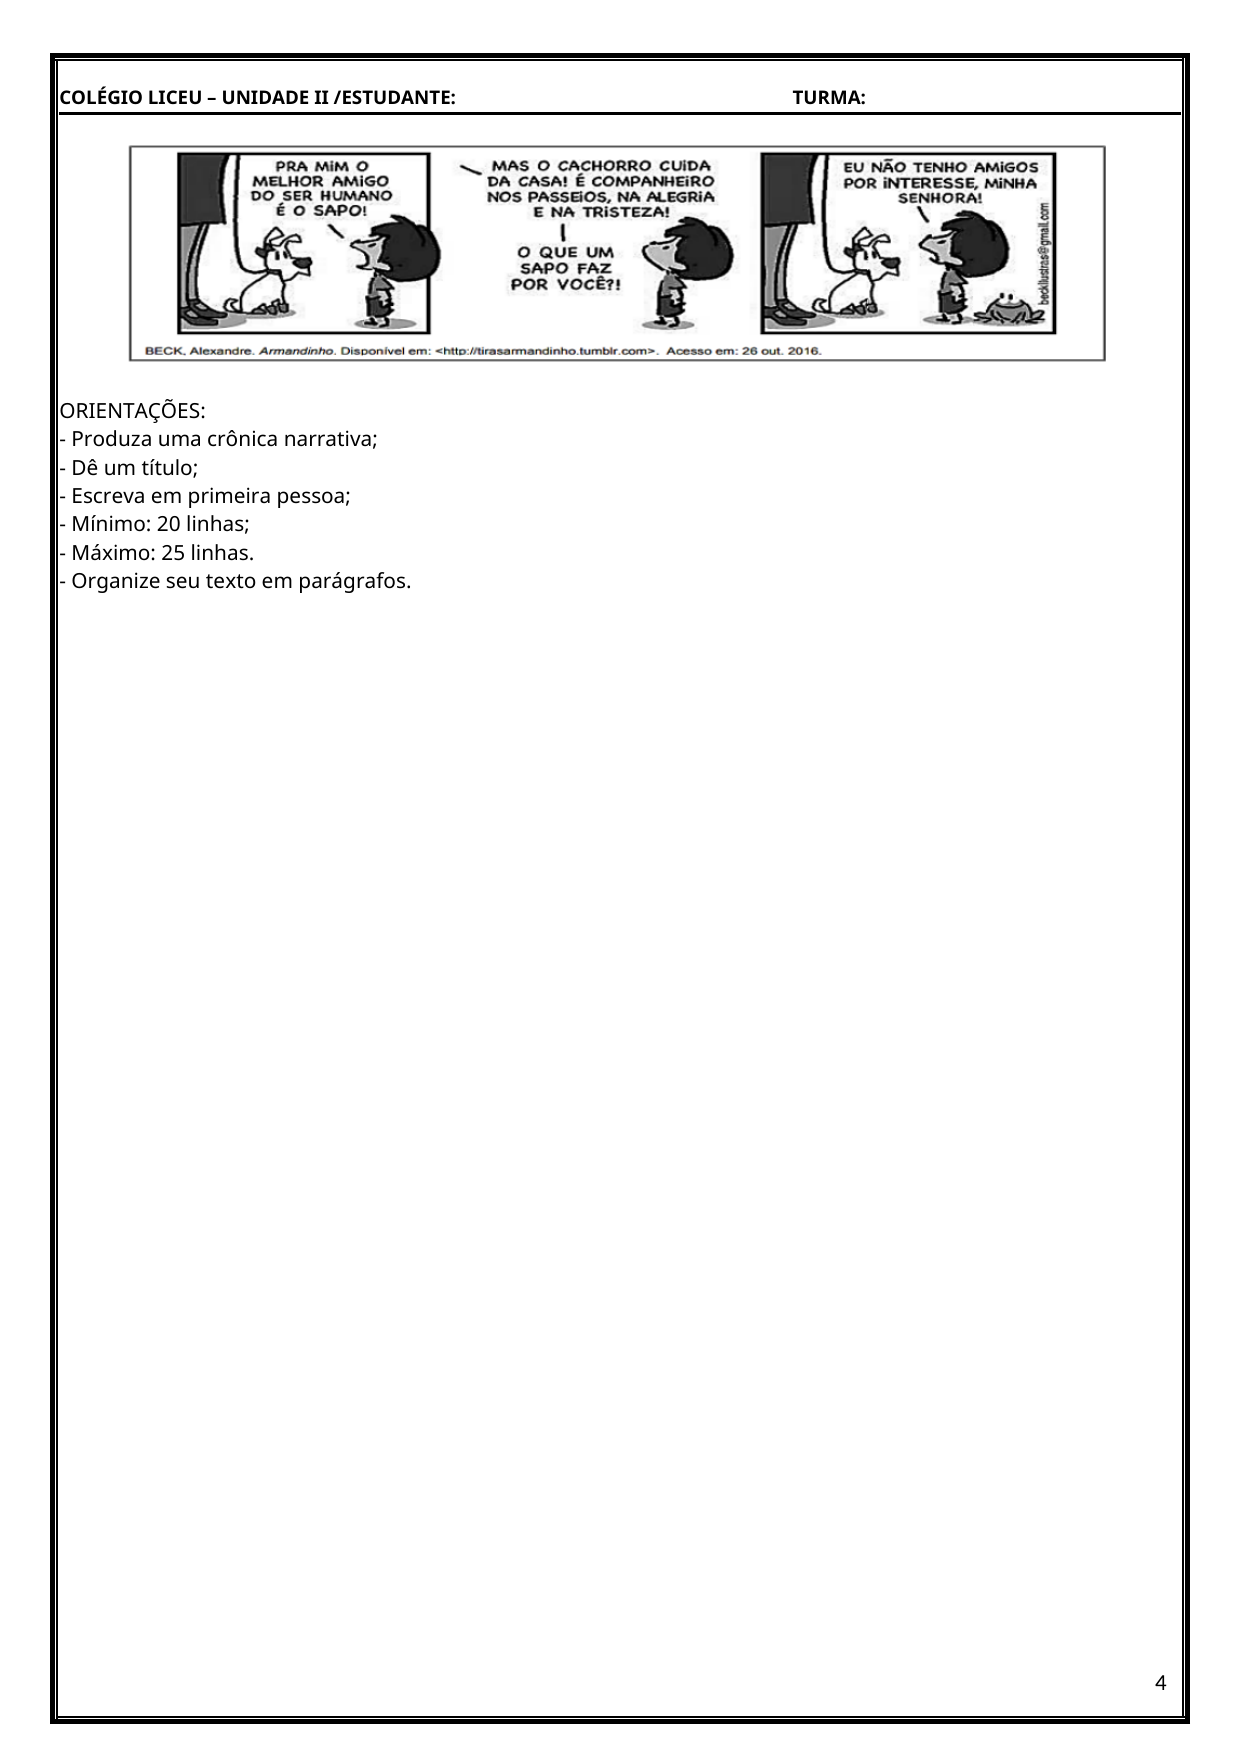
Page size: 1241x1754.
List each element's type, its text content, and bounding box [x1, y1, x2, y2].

text - Organize seu texto em parágrafos. [59, 566, 1167, 595]
text ORIENTAÇÕES: [59, 396, 1167, 424]
text - Mínimo: 20 linhas; [59, 509, 1167, 538]
text - Escreva em primeira pessoa; [59, 481, 1167, 509]
text - Máximo: 25 linhas. [59, 538, 1167, 566]
text - Produza uma crônica narrativa; [59, 424, 1167, 453]
text - Dê um título; [59, 453, 1167, 481]
picture [118, 143, 1108, 368]
